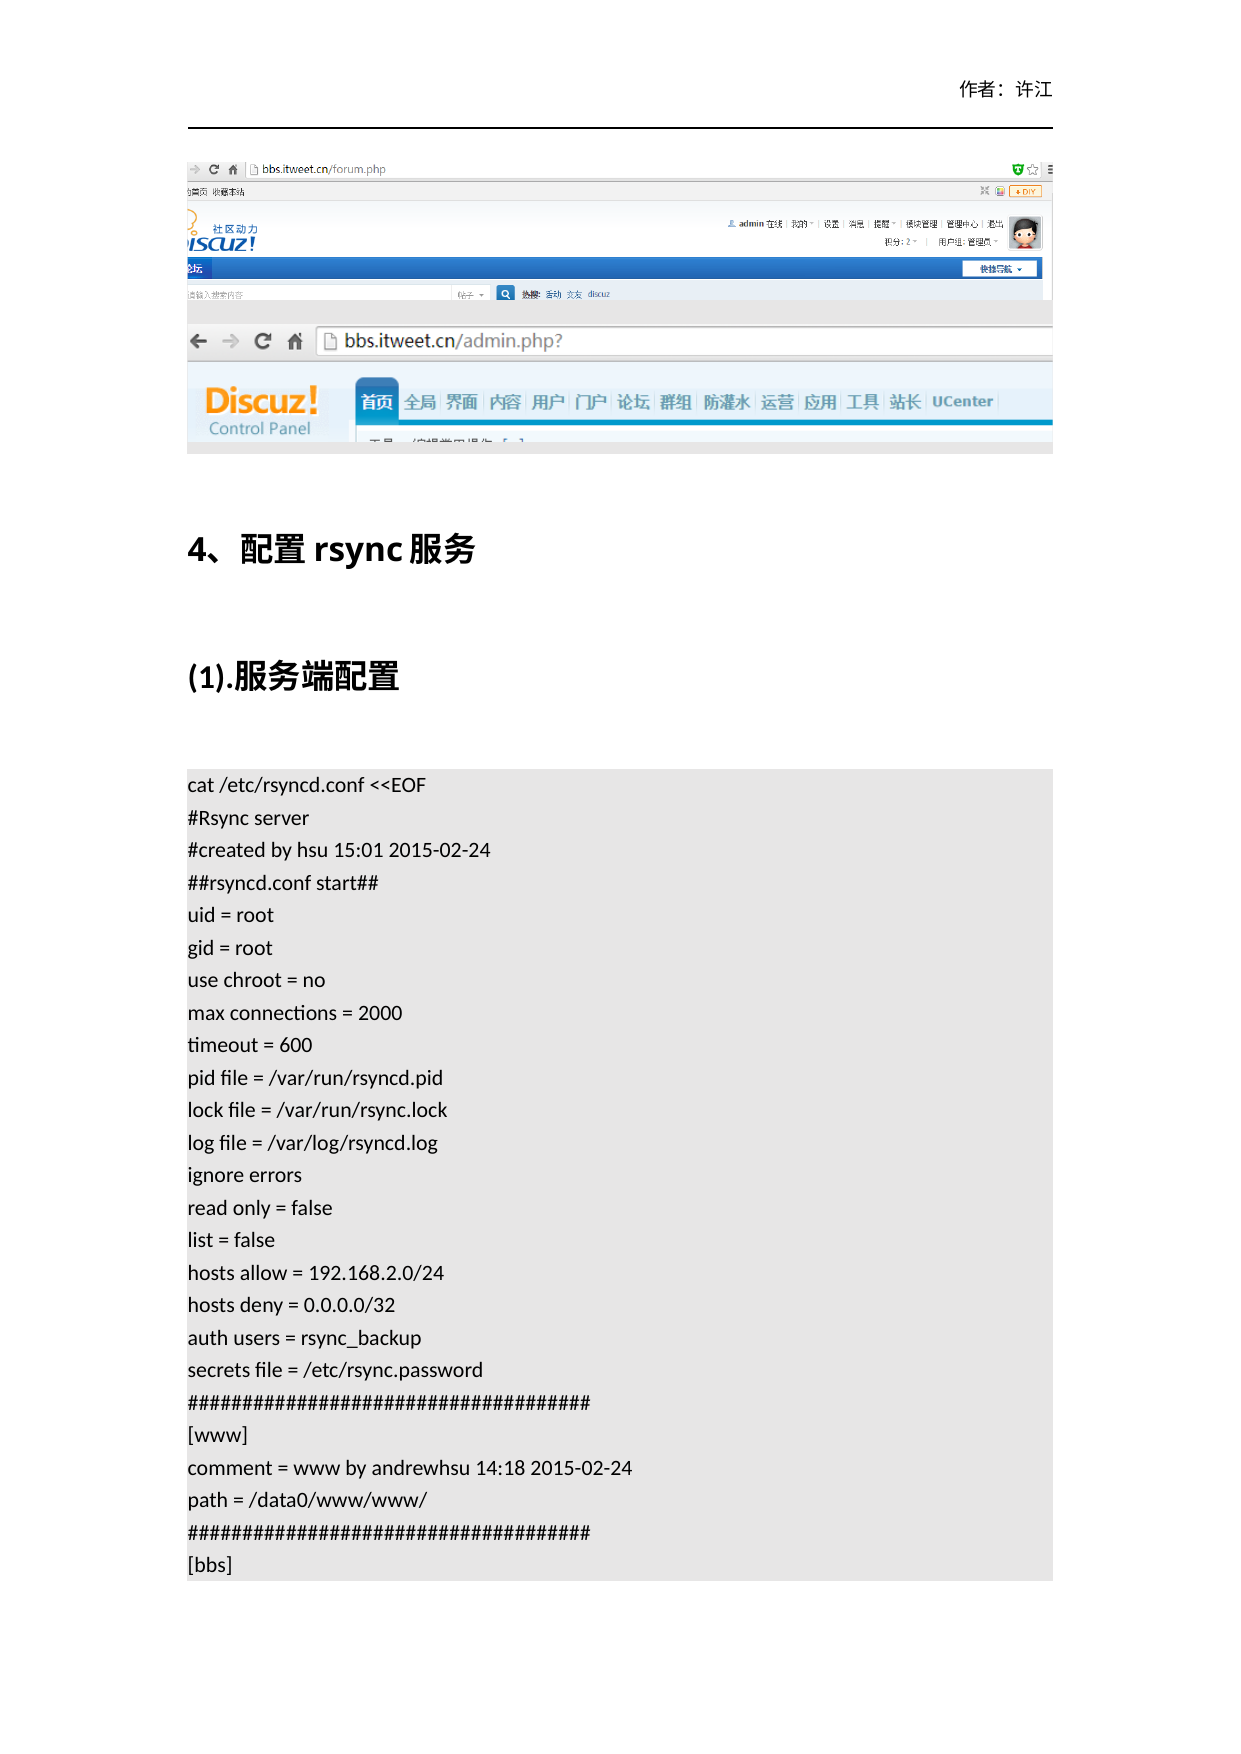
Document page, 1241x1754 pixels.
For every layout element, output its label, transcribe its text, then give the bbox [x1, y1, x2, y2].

text lock file = /var/run/rsync.lock [187, 1094, 1053, 1126]
subtitle (1).服务端配置 [187, 641, 1053, 706]
picture [187, 162, 1053, 300]
text [www] [187, 1419, 1053, 1451]
text read only = false [187, 1191, 1053, 1224]
text ##################################### [187, 1516, 1053, 1549]
text #Rsync server [187, 801, 1053, 834]
text [bbs] [187, 1549, 1053, 1581]
text pid file = /var/run/rsyncd.pid [187, 1061, 1053, 1094]
text cat /etc/rsyncd.conf <<EOF [187, 769, 1053, 801]
text ##################################### [187, 1386, 1053, 1419]
text ##rsyncd.conf start## [187, 866, 1053, 899]
text hosts allow = 192.168.2.0/24 [187, 1256, 1053, 1289]
text timeout = 600 [187, 1029, 1053, 1061]
text uid = root [187, 899, 1053, 931]
text path = /data0/www/www/ [187, 1484, 1053, 1516]
text #created by hsu 15:01 2015-02-24 [187, 834, 1053, 866]
picture [187, 324, 1053, 442]
text hosts deny = 0.0.0.0/32 [187, 1289, 1053, 1321]
subtitle 4、配置rsync服务 [187, 514, 1053, 579]
text use chroot = no [187, 964, 1053, 996]
text auth users = rsync_backup [187, 1321, 1053, 1354]
text secrets file = /etc/rsync.password [187, 1354, 1053, 1386]
text log file = /var/log/rsyncd.log [187, 1126, 1053, 1159]
text list = false [187, 1224, 1053, 1256]
text max connections = 2000 [187, 996, 1053, 1029]
text gid = root [187, 931, 1053, 964]
text ignore errors [187, 1159, 1053, 1191]
text comment = www by andrewhsu 14:18 2015-02-24 [187, 1451, 1053, 1484]
